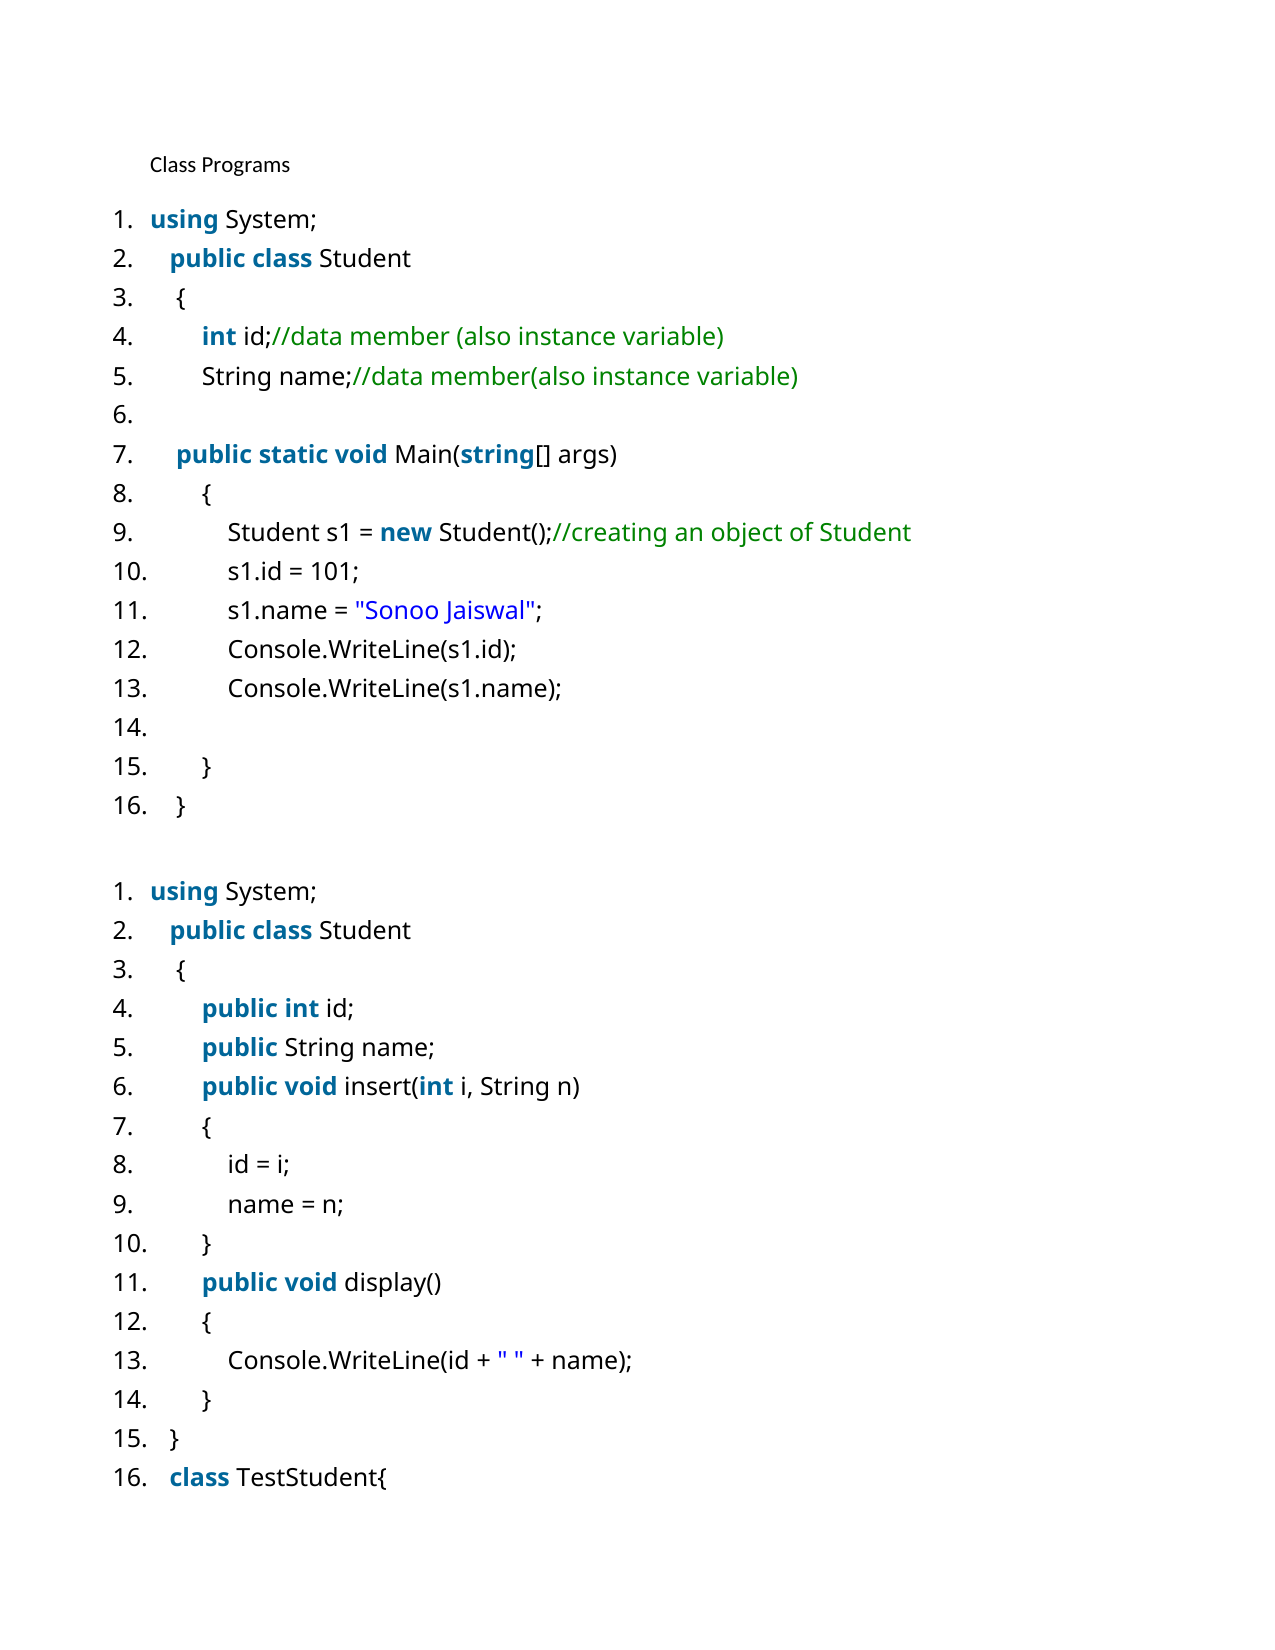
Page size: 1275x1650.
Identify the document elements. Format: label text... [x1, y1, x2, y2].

list Console.WriteLine(id + " " + name); [112, 1337, 1125, 1377]
list { [112, 275, 1125, 314]
list name = n; [112, 1181, 1125, 1220]
list using System; [112, 869, 1125, 908]
list using System; [112, 197, 1125, 236]
list } [112, 1220, 1125, 1259]
list class TestStudent{ [112, 1455, 1125, 1494]
list public class Student [112, 236, 1125, 275]
list public String name; [112, 1025, 1125, 1064]
list } [112, 1377, 1125, 1416]
list s1.id = 101; [112, 548, 1125, 587]
list Console.WriteLine(s1.name); [112, 666, 1125, 705]
list { [112, 1298, 1125, 1337]
list public void display() [112, 1259, 1125, 1298]
list public void insert(int i, String n) [112, 1064, 1125, 1103]
list int id;//data member (also instance variable) [112, 314, 1125, 353]
list Student s1 = new Student();//creating an object of Student [112, 509, 1125, 548]
list public class Student [112, 908, 1125, 947]
list Console.WriteLine(s1.id); [112, 627, 1125, 666]
list String name;//data member(also instance variable) [112, 353, 1125, 392]
list { [112, 1103, 1125, 1142]
list { [112, 947, 1125, 986]
list } [112, 744, 1125, 783]
list } [112, 1416, 1125, 1455]
list s1.name = "Sonoo Jaiswal"; [112, 587, 1125, 627]
list } [112, 783, 1125, 822]
list id = i; [112, 1142, 1125, 1181]
list public static void Main(string[] args) [112, 431, 1125, 470]
list public int id; [112, 986, 1125, 1025]
text Class Programs [150, 150, 1125, 178]
list { [112, 470, 1125, 509]
